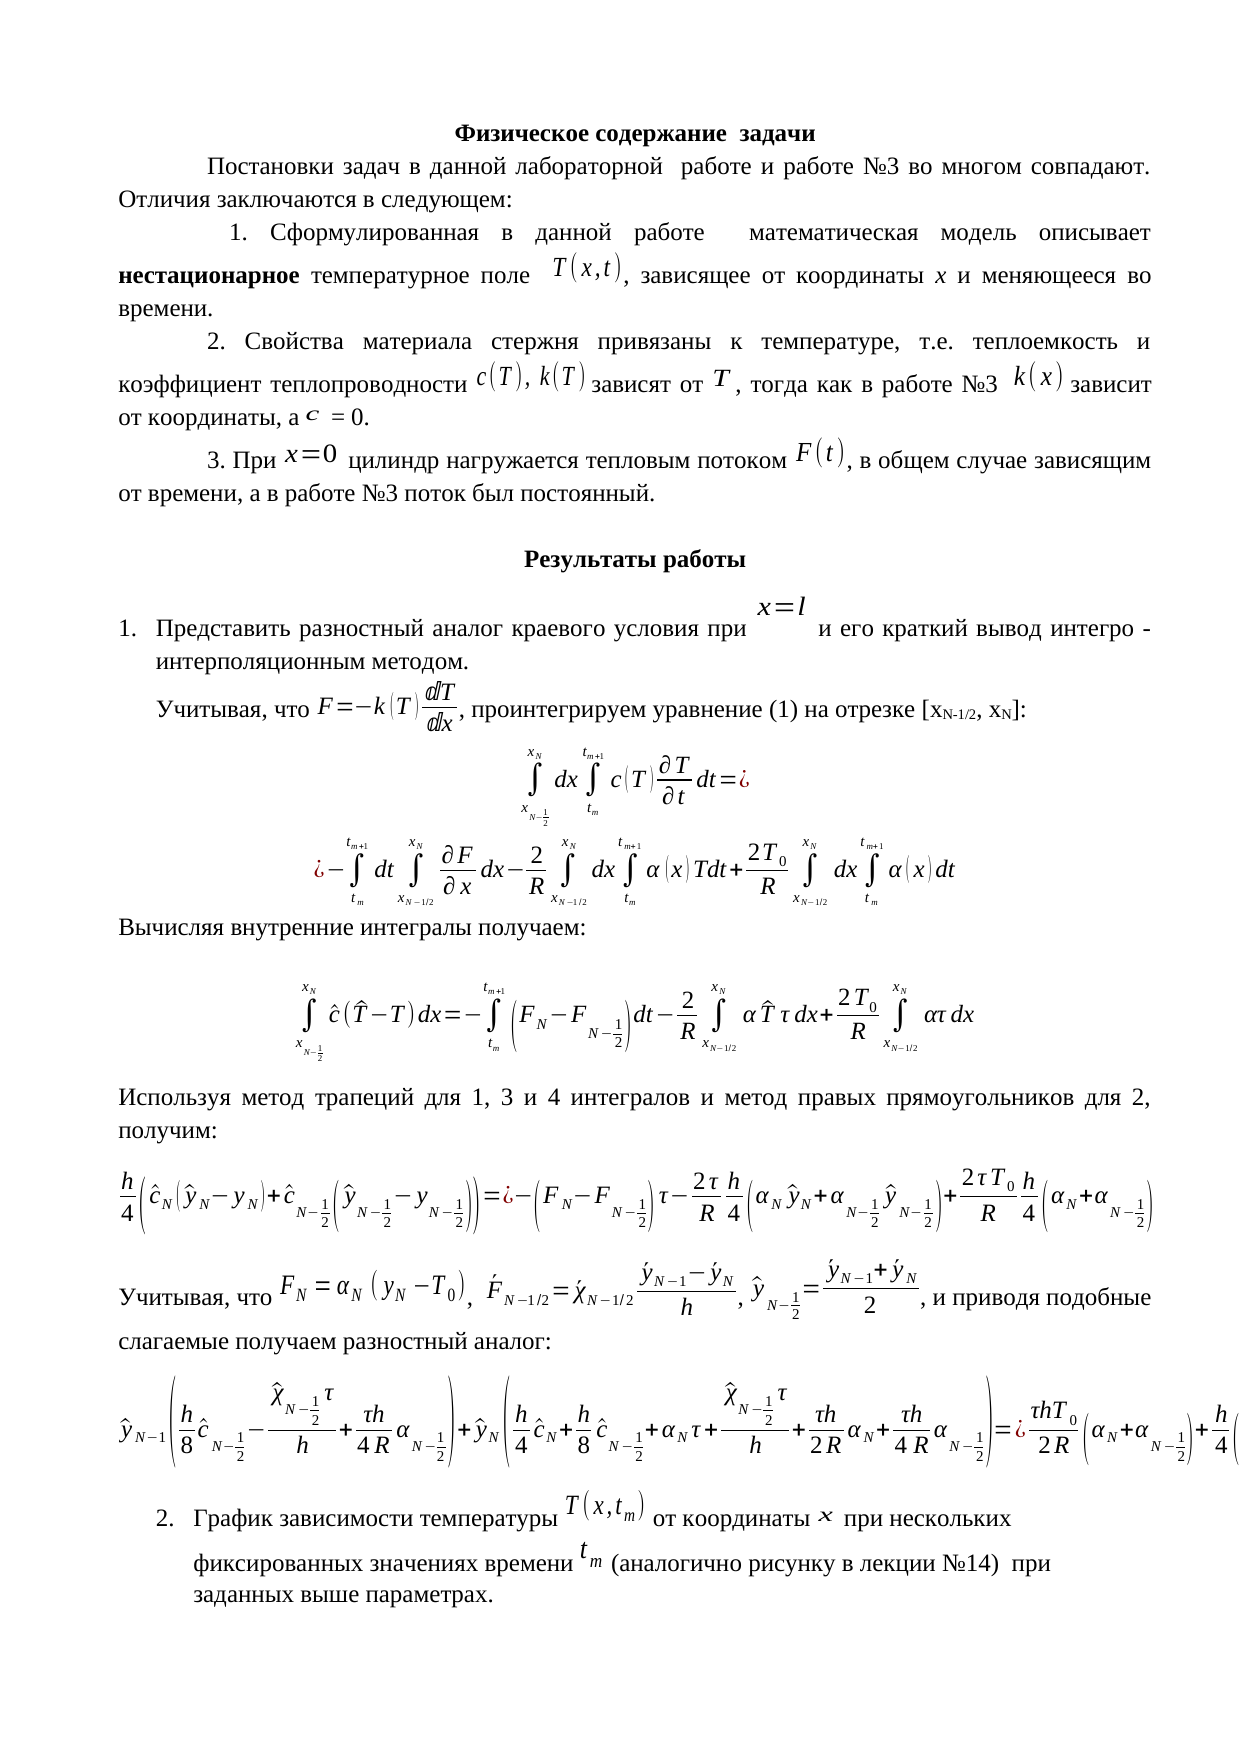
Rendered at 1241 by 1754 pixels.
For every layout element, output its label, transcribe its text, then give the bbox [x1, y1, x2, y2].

list Вычисляя внутренние интегралы получаем: [118, 912, 1152, 940]
text 2. Свойства материала стержня привязаны к температуре, т.е. теплоемкость и коэффициент теплопроводности зависят от , тогда как в работе №3 зависит от координаты, а = 0. [118, 326, 1152, 431]
text 1. Сформулированная в данной работе математическая модель описывает нестационарное температурное поле , зависящее от координаты x и меняющееся во времени. [118, 217, 1152, 322]
list Представить разностный аналог краевого условия при и его краткий вывод интегро -интерполяционным методом. [118, 592, 1152, 674]
text Результаты работы [118, 544, 1152, 573]
text Постановки задач в данной лабораторной работе и работе №3 во многом совпадают. Отличия заключаются в следующем: [118, 151, 1152, 213]
text 3. При цилиндр нагружается тепловым потоком , в общем случае зависящим от времени, а в работе №3 поток был постоянный. [118, 435, 1152, 507]
text Учитывая, что , , , и приводя подобные слагаемые получаем разностный аналог: [118, 1255, 1152, 1354]
list График зависимости температуры от координаты при нескольких фиксированных значениях времени (аналогично рисунку в лекции №14) при заданных выше параметрах. [156, 1488, 1152, 1608]
text Используя метод трапеций для 1, 3 и 4 интегралов и метод правых прямоугольников для 2, получим: [118, 1082, 1152, 1144]
list Учитывая, что , проинтегрируем уравнение (1) на отрезке [xN-1/2, xN]: [156, 679, 1152, 738]
text Физическое содержание задачи [118, 118, 1152, 147]
